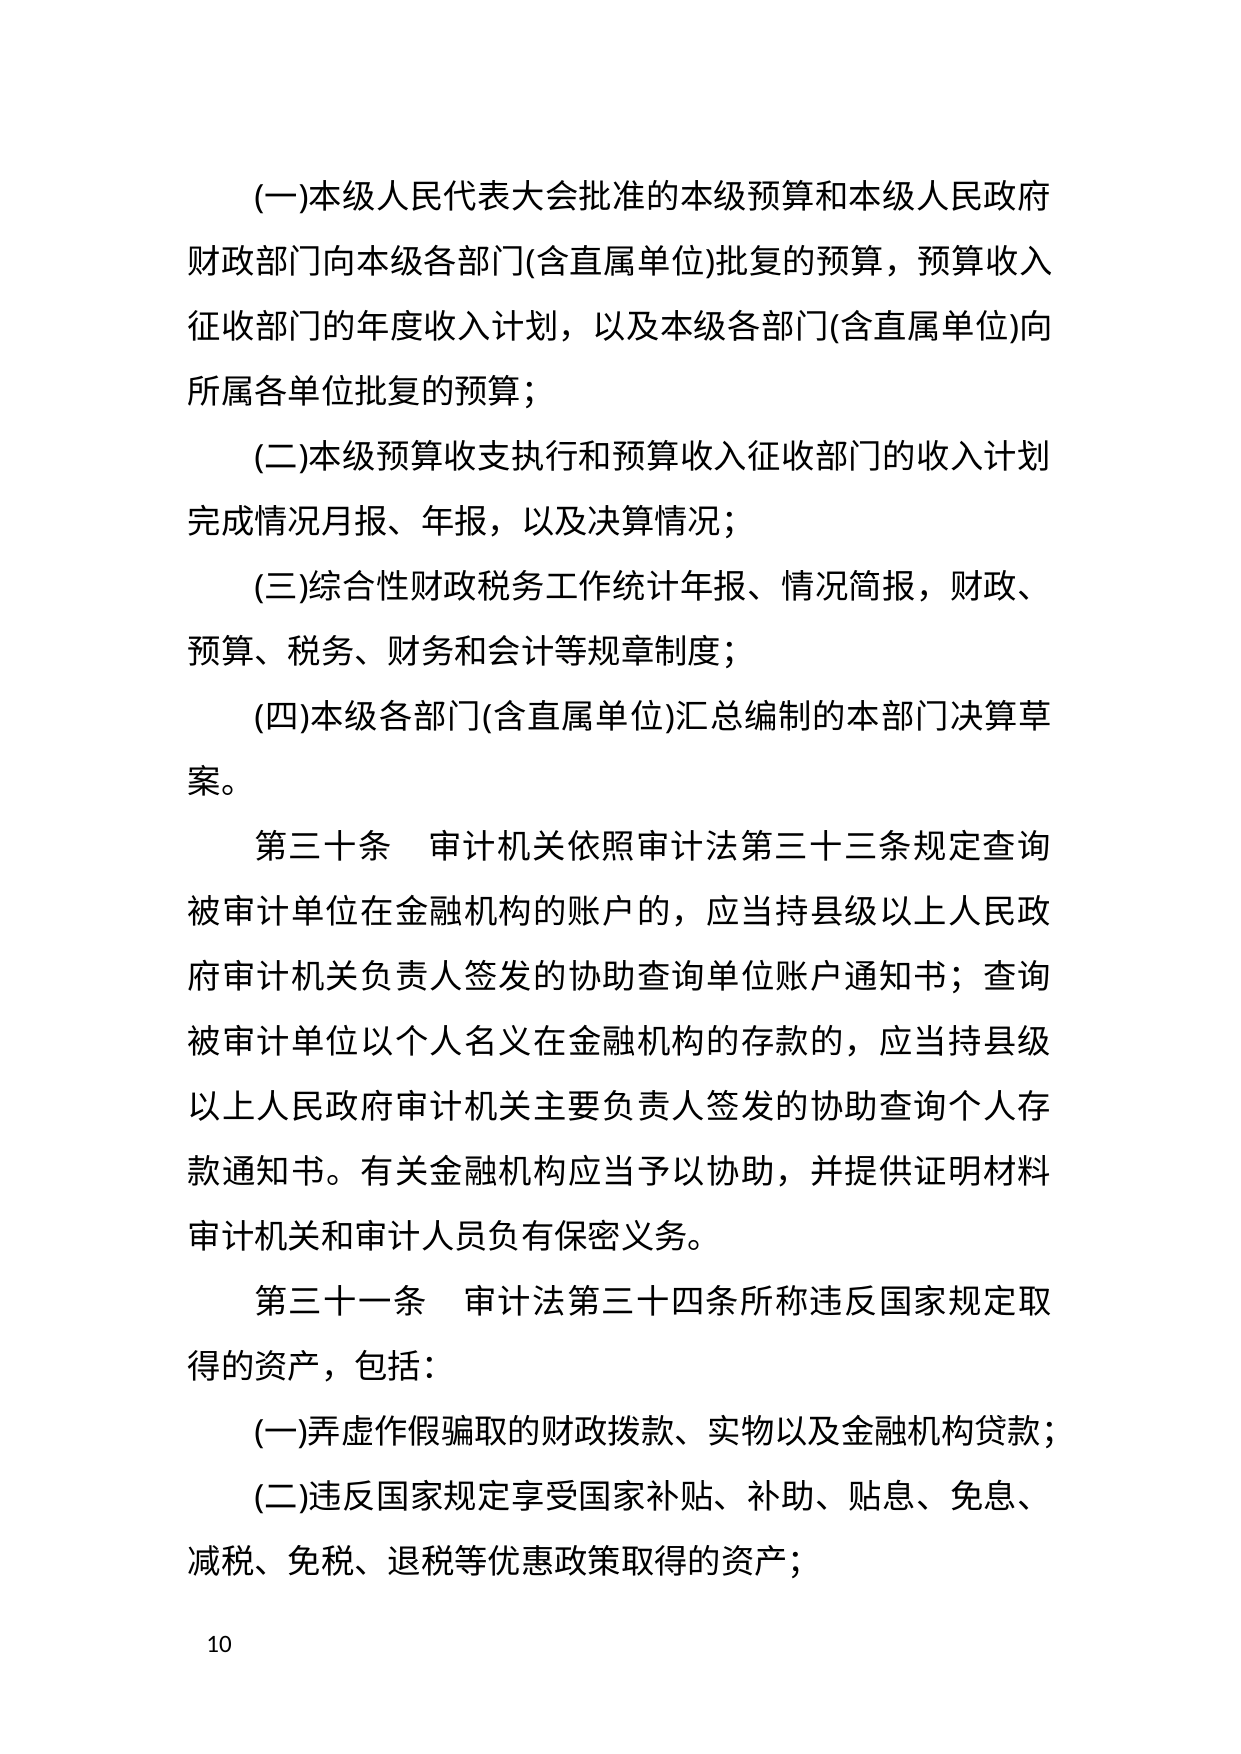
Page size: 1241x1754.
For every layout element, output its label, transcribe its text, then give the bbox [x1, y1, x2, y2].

text (二)违反国家规定享受国家补贴、补助、贴息、免息、减税、免税、退税等优惠政策取得的资产； [187, 1462, 1053, 1592]
text (一)弄虚作假骗取的财政拨款、实物以及金融机构贷款； [187, 1397, 1053, 1462]
text 第三十条 审计机关依照审计法第三十三条规定查询被审计单位在金融机构的账户的，应当持县级以上人民政府审计机关负责人签发的协助查询单位账户通知书；查询被审计单位以个人名义在金融机构的存款的，应当持县级以上人民政府审计机关主要负责人签发的协助查询个人存款通知书。有关金融机构应当予以协助，并提供证明材料，审计机关和审计人员负有保密义务。 [187, 812, 1053, 1267]
text 第三十一条 审计法第三十四条所称违反国家规定取得的资产，包括： [187, 1267, 1053, 1397]
text (一)本级人民代表大会批准的本级预算和本级人民政府财政部门向本级各部门(含直属单位)批复的预算，预算收入征收部门的年度收入计划，以及本级各部门(含直属单位)向所属各单位批复的预算； [187, 162, 1053, 422]
text (四)本级各部门(含直属单位)汇总编制的本部门决算草案。 [187, 682, 1053, 812]
text (三)综合性财政税务工作统计年报、情况简报，财政、预算、税务、财务和会计等规章制度； [187, 552, 1053, 682]
text (二)本级预算收支执行和预算收入征收部门的收入计划完成情况月报、年报，以及决算情况； [187, 422, 1053, 552]
